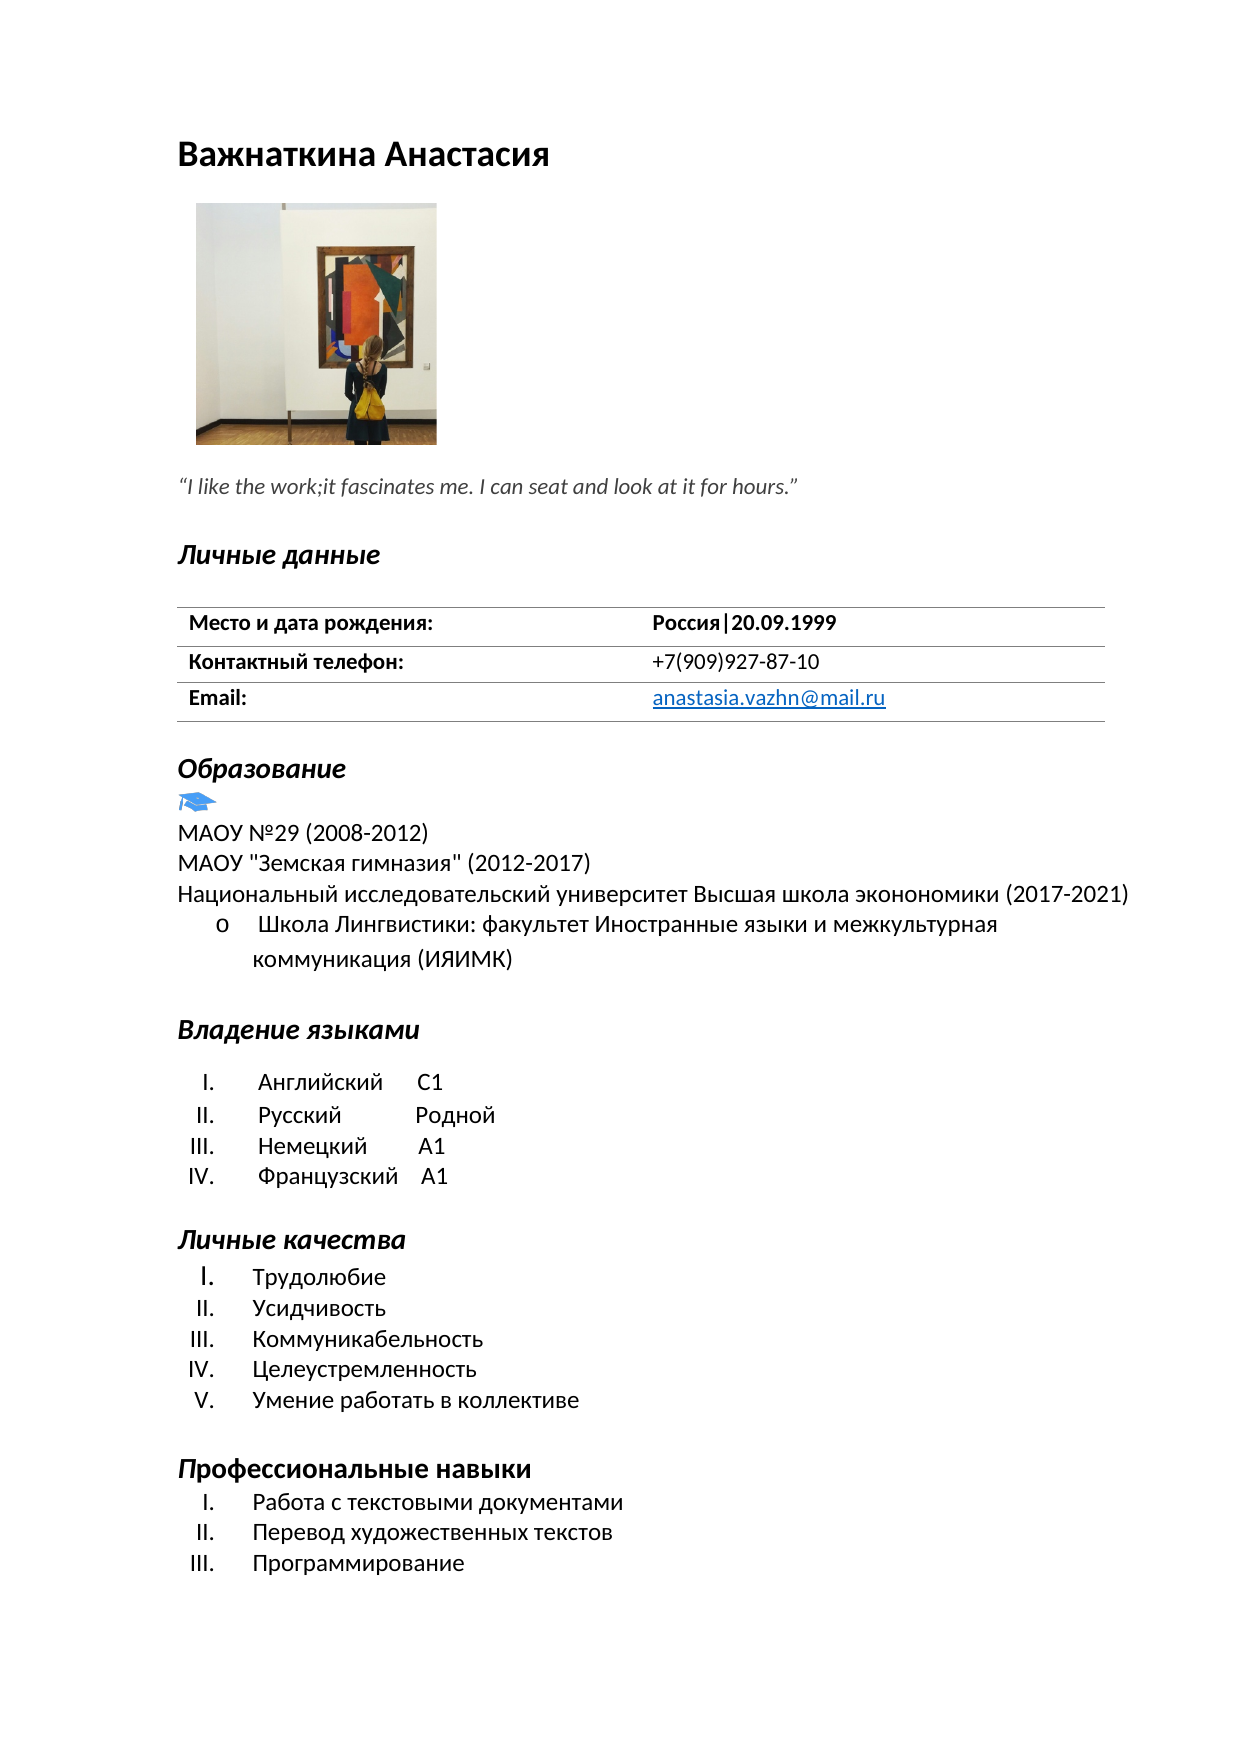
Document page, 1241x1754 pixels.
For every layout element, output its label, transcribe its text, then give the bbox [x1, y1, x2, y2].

list Русский Родной [215, 1099, 1152, 1130]
text Образование [177, 750, 1152, 785]
table_cell anastasia.vazhn@mail.ru [641, 683, 1105, 721]
list Английский C1 [215, 1066, 1152, 1097]
text “I like the work;it fascinates me. I can seat and look at it for hours.” [177, 472, 1152, 500]
table_header Россия|20.09.1999 [641, 608, 1105, 646]
text Владение языками [177, 1011, 1152, 1047]
list Программирование [215, 1547, 1152, 1577]
list Умение работать в коллективе [215, 1384, 1152, 1415]
list Школа Лингвистики: факультет Иностранные языки и межкультурная коммуникация (ИЯИМК) [215, 909, 1152, 973]
text МАОУ №29 (2008-2012) [177, 813, 1152, 848]
text Личные данные [177, 536, 1152, 572]
text Профессиональные навыки [177, 1450, 1152, 1486]
list Личные качества [177, 1221, 1152, 1257]
list Трудолюбие [215, 1257, 1152, 1293]
table_header Место и дата рождения: [177, 608, 641, 646]
list Усидчивость [215, 1293, 1152, 1323]
table_cell +7(909)927-87-10 [641, 647, 1105, 682]
text МАОУ "Земская гимназия" (2012-2017) [177, 848, 1152, 878]
text Важнаткина Анастасия [177, 130, 1152, 176]
list Немецкий A1 [215, 1130, 1152, 1160]
list Целеустремленность [215, 1354, 1152, 1384]
table_cell Email: [177, 683, 641, 721]
picture [176, 789, 218, 816]
list Работа с текстовыми документами [215, 1486, 1152, 1516]
table_cell Контактный телефон: [177, 647, 641, 682]
text Национальный исследовательский университет Высшая школа эконономики (2017-2021) [177, 878, 1152, 909]
list Коммуникабельность [215, 1323, 1152, 1354]
list Перевод художественных текстов [215, 1516, 1152, 1547]
list Французский A1 [215, 1160, 1152, 1191]
